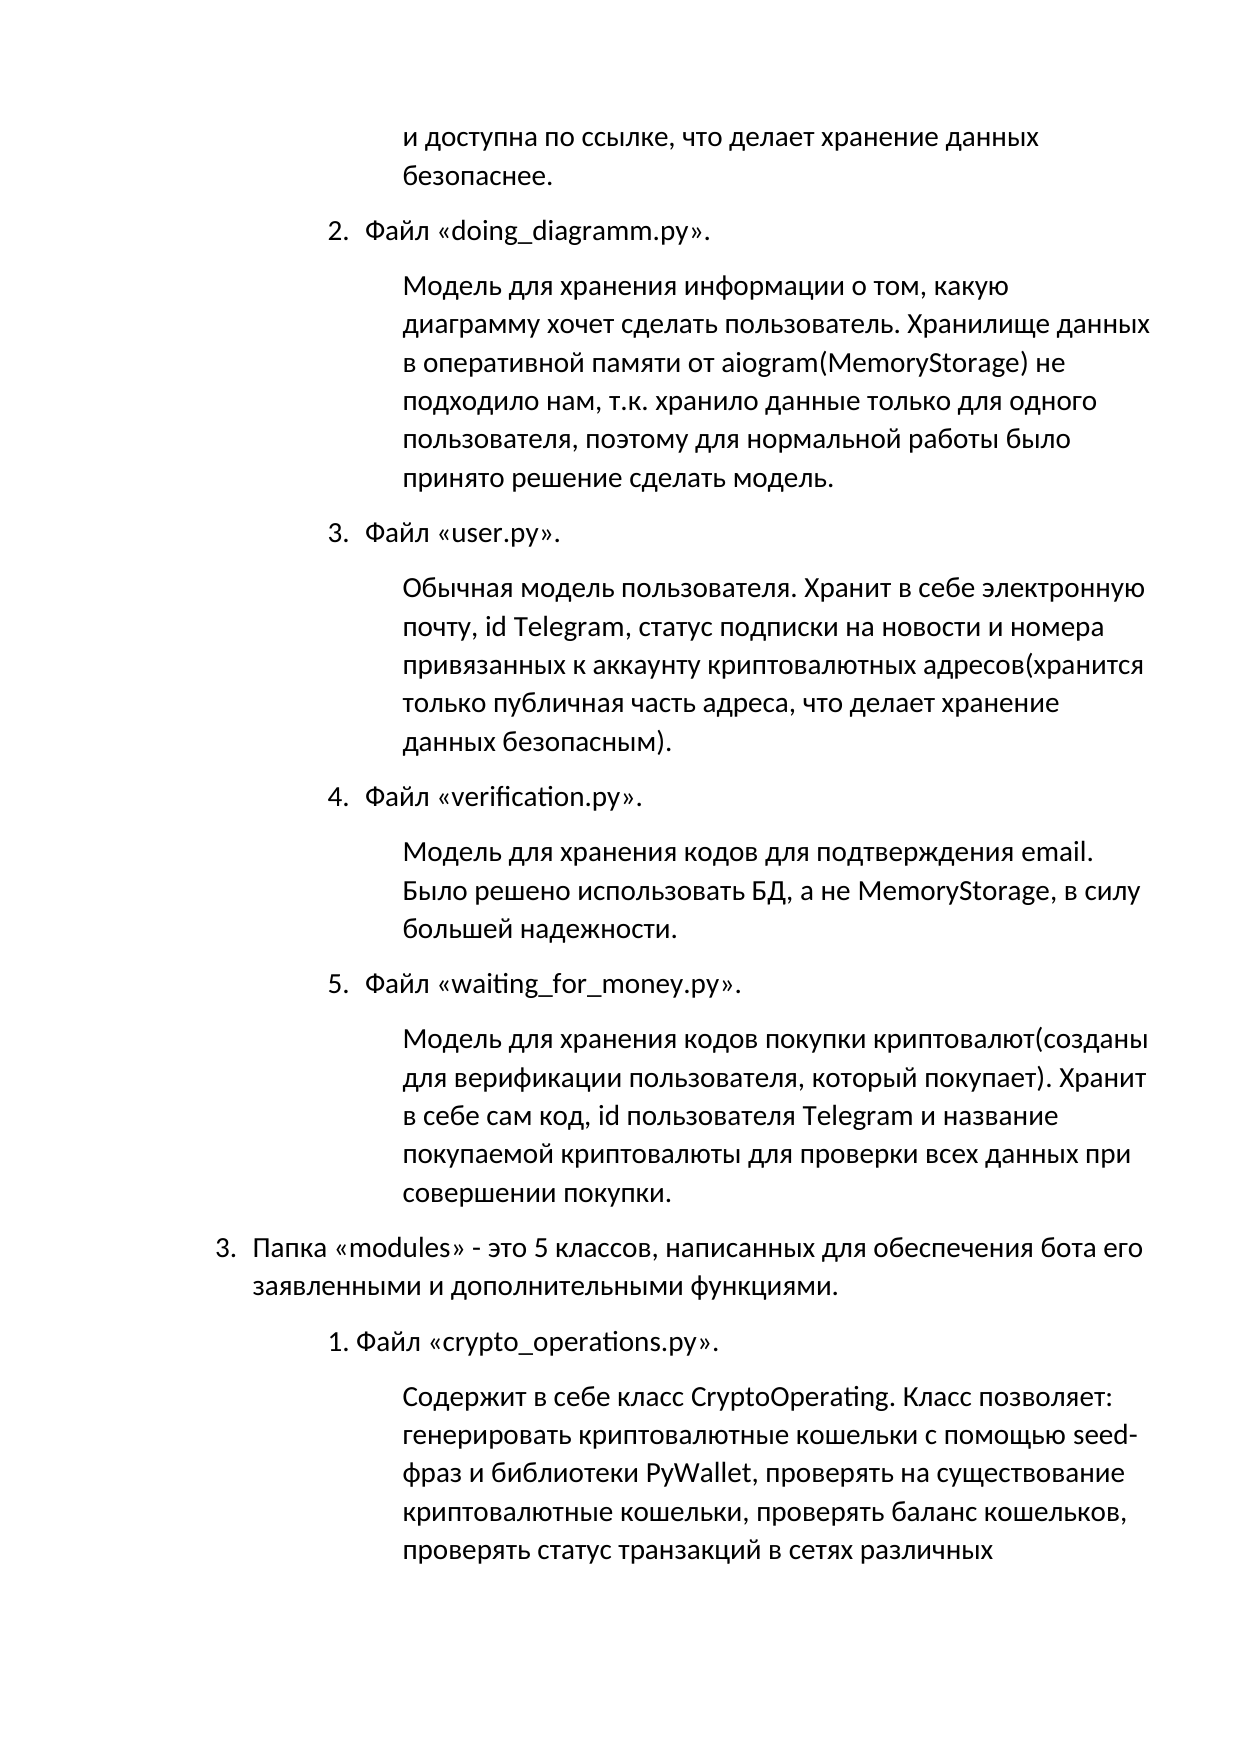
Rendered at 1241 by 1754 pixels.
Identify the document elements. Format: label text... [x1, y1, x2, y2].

text Модель для хранения информации о том, какую диаграмму хочет сделать пользователь. Хранилище данных в оперативной памяти от aiogram(MemoryStorage) не подходило нам, т.к. хранило данные только для одного пользователя, поэтому для нормальной работы было принято решение сделать модель. [402, 267, 1152, 494]
list Файл «user.py». [327, 514, 1152, 550]
text Обычная модель пользователя. Хранит в себе электронную почту, id Telegram, статус подписки на новости и номера привязанных к аккаунту криптовалютных адресов(хранится только публичная часть адреса, что делает хранение данных безопасным). [402, 569, 1152, 758]
text 1. Файл «crypto_operations.py». [327, 1323, 1152, 1358]
list Файл «verification.py». [327, 778, 1152, 814]
list Файл «doing_diagramm.py». [327, 212, 1152, 247]
text Модель для хранения кодов покупки криптовалют(созданы для верификации пользователя, который покупает). Хранит в себе сам код, id пользователя Telegram и название покупаемой криптовалюты для проверки всех данных при совершении покупки. [402, 1020, 1152, 1209]
list Файл «waiting_for_money.py». [327, 965, 1152, 1001]
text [402, 118, 1152, 192]
list Папка «modules» - это 5 классов, написанных для обеспечения бота его заявленными и дополнительными функциями. [215, 1229, 1152, 1303]
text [402, 1378, 1152, 1567]
text Модель для хранения кодов для подтверждения email. Было решено использовать БД, а не MemoryStorage, в силу большей надежности. [402, 833, 1152, 946]
